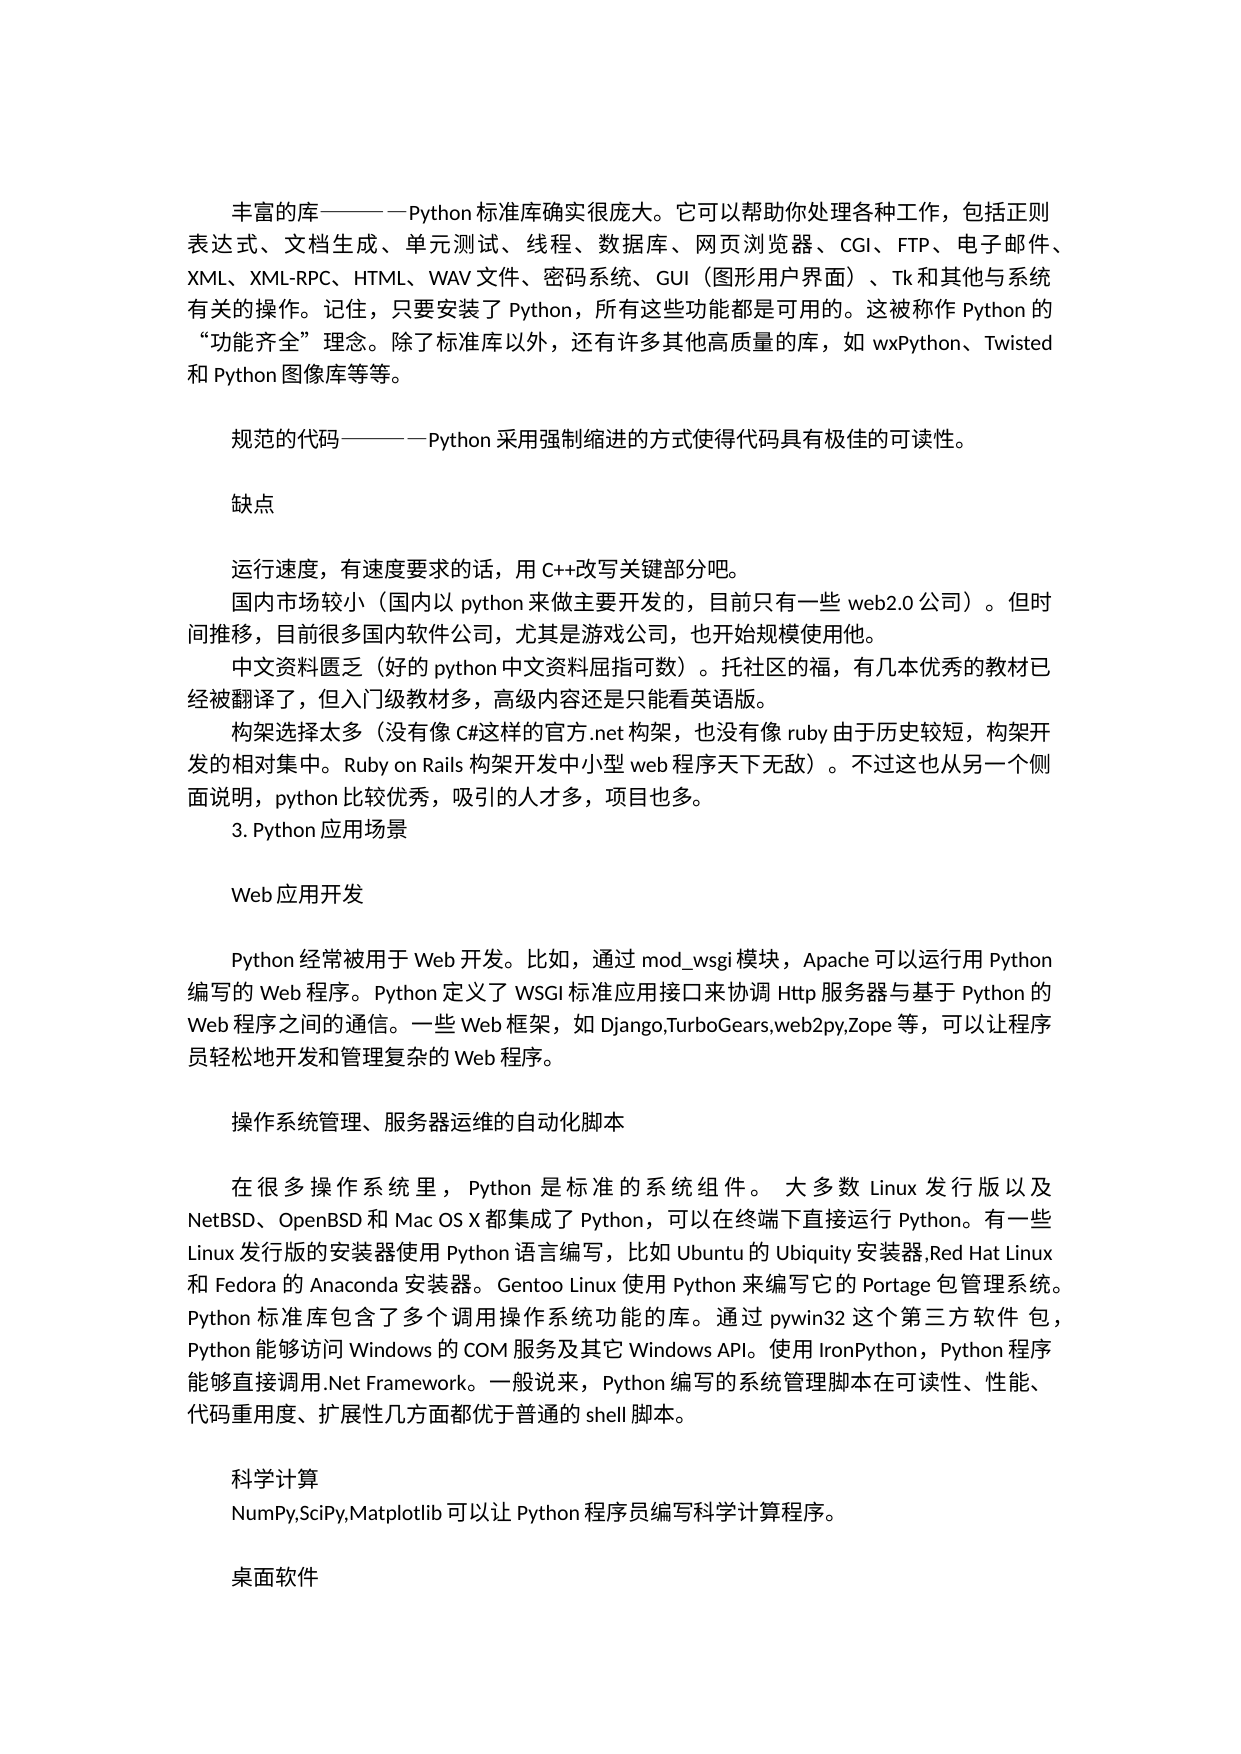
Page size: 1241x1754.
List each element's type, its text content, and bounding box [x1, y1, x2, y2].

text 3. Python应用场景 [187, 812, 1053, 844]
text 在很多操作系统里，Python是标准的系统组件。 大多数Linux发行版以及NetBSD、OpenBSD和Mac OS X都集成了Python，可以在终端下直接运行Python。有一些Linux发行版的安装器使用Python语言编写，比如Ubuntu的Ubiquity安装器,Red Hat Linux和Fedora的Anaconda安装器。Gentoo Linux使用Python来编写它的Portage包管理系统。Python标准库包含了多个调用操作系统功能的库。通过pywin32这个第三方软件 包，Python能够访问Windows的COM服务及其它Windows API。使用IronPython，Python程序能够直接调用.Net Framework。一般说来，Python编写的系统管理脚本在可读性、性能、代码重用度、扩展性几方面都优于普通的shell脚本。 [187, 1169, 1053, 1429]
text 规范的代码————Python采用强制缩进的方式使得代码具有极佳的可读性。 [187, 422, 1053, 454]
text 构架选择太多（没有像C#这样的官方.net构架，也没有像ruby由于历史较短，构架开发的相对集中。Ruby on Rails 构架开发中小型web程序天下无敌）。不过这也从另一个侧面说明，python比较优秀，吸引的人才多，项目也多。 [187, 714, 1053, 812]
text 运行速度，有速度要求的话，用C++改写关键部分吧。 [187, 552, 1053, 584]
text 丰富的库————Python标准库确实很庞大。它可以帮助你处理各种工作，包括正则表达式、文档生成、单元测试、线程、数据库、网页浏览器、CGI、FTP、电子邮件、XML、XML-RPC、HTML、WAV文件、密码系统、GUI（图形用户界面）、Tk和其他与系统有关的操作。记住，只要安装了Python，所有这些功能都是可用的。这被称作Python的“功能齐全”理念。除了标准库以外，还有许多其他高质量的库，如wxPython、Twisted和Python图像库等等。 [187, 194, 1053, 389]
text 操作系统管理、服务器运维的自动化脚本 [187, 1104, 1053, 1137]
text 缺点 [187, 487, 1053, 519]
text 科学计算 [187, 1462, 1053, 1494]
text 桌面软件 [187, 1559, 1053, 1592]
text 国内市场较小（国内以python来做主要开发的，目前只有一些web2.0公司）。但时间推移，目前很多国内软件公司，尤其是游戏公司，也开始规模使用他。 [187, 584, 1053, 649]
text 中文资料匮乏（好的python中文资料屈指可数）。托社区的福，有几本优秀的教材已经被翻译了，但入门级教材多，高级内容还是只能看英语版。 [187, 649, 1053, 714]
text NumPy,SciPy,Matplotlib可以让Python程序员编写科学计算程序。 [187, 1494, 1053, 1527]
text Python经常被用于Web开发。比如，通过mod_wsgi模块，Apache可以运行用Python编写的Web程序。Python定义了WSGI标准应用接口来协调Http服务器与基于Python的Web程序之间的通信。一些Web框架，如Django,TurboGears,web2py,Zope等，可以让程序员轻松地开发和管理复杂的Web程序。 [187, 942, 1053, 1072]
text Web应用开发 [187, 877, 1053, 909]
